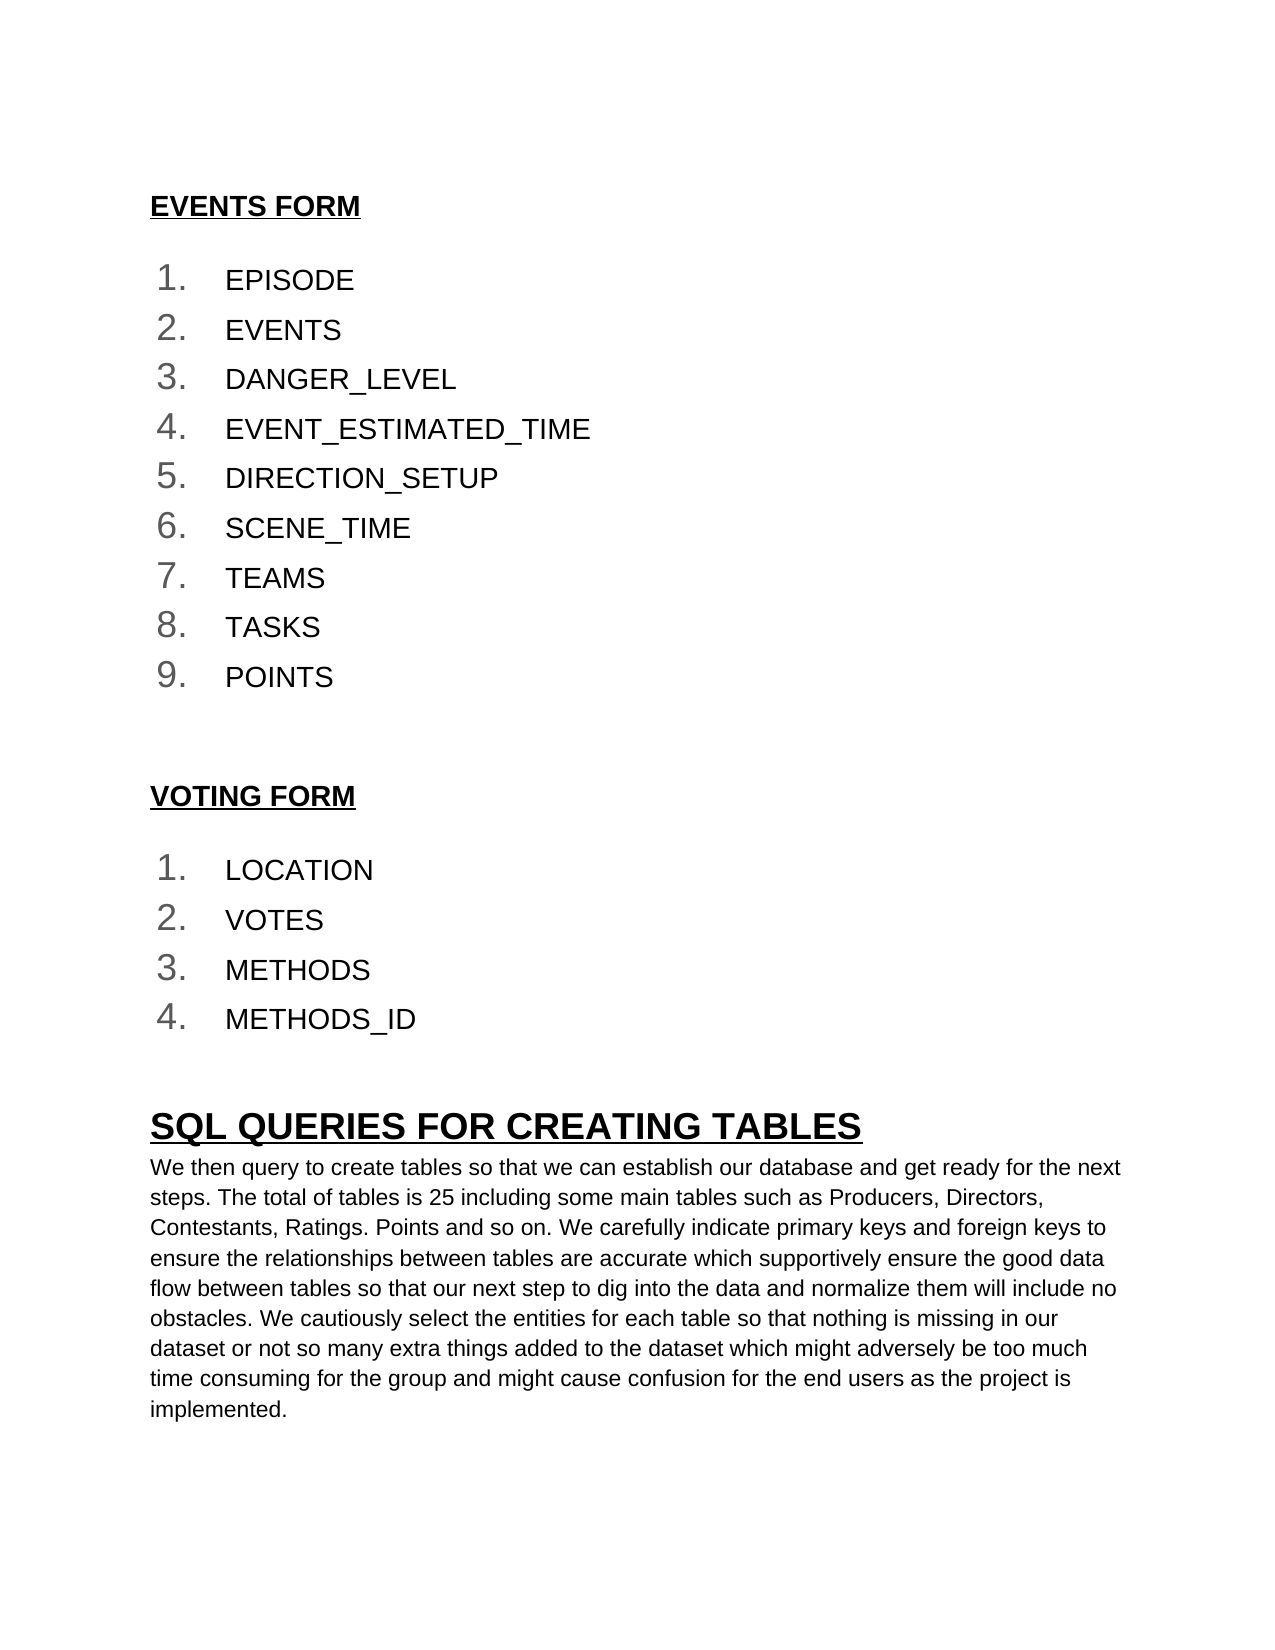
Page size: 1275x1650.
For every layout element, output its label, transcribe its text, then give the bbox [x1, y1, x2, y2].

list EVENT_ESTIMATED_TIME [187, 404, 1125, 447]
text VOTING FORM [150, 779, 1125, 812]
list EVENTS [187, 305, 1125, 348]
text SQL QUERIES FOR CREATING TABLES [150, 1104, 1125, 1147]
list POINTS [187, 652, 1125, 695]
list METHODS [187, 945, 1125, 988]
list METHODS_ID [187, 994, 1125, 1037]
list DANGER_LEVEL [187, 354, 1125, 398]
list SCENE_TIME [187, 503, 1125, 546]
list EPISODE [187, 255, 1125, 298]
list TASKS [187, 602, 1125, 646]
list LOCATION [187, 846, 1125, 889]
text EVENTS FORM [150, 188, 1125, 222]
list VOTES [187, 895, 1125, 938]
list DIRECTION_SETUP [187, 454, 1125, 497]
list TEAMS [187, 553, 1125, 596]
text We then query to create tables so that we can establish our database and get ready for the next steps. The total of tables is 25 including some main tables such as Producers, Directors, Contestants, Ratings. Points and so on. We carefully indicate primary keys and foreign keys to ensure the relationships between tables are accurate which supportively ensure the good data flow between tables so that our next step to dig into the data and normalize them will include no obstacles. We cautiously select the entities for each table so that nothing is missing in our dataset or not so many extra things added to the dataset which might adversely be too much time consuming for the group and might cause confusion for the end users as the project is implemented. [150, 1154, 1125, 1422]
